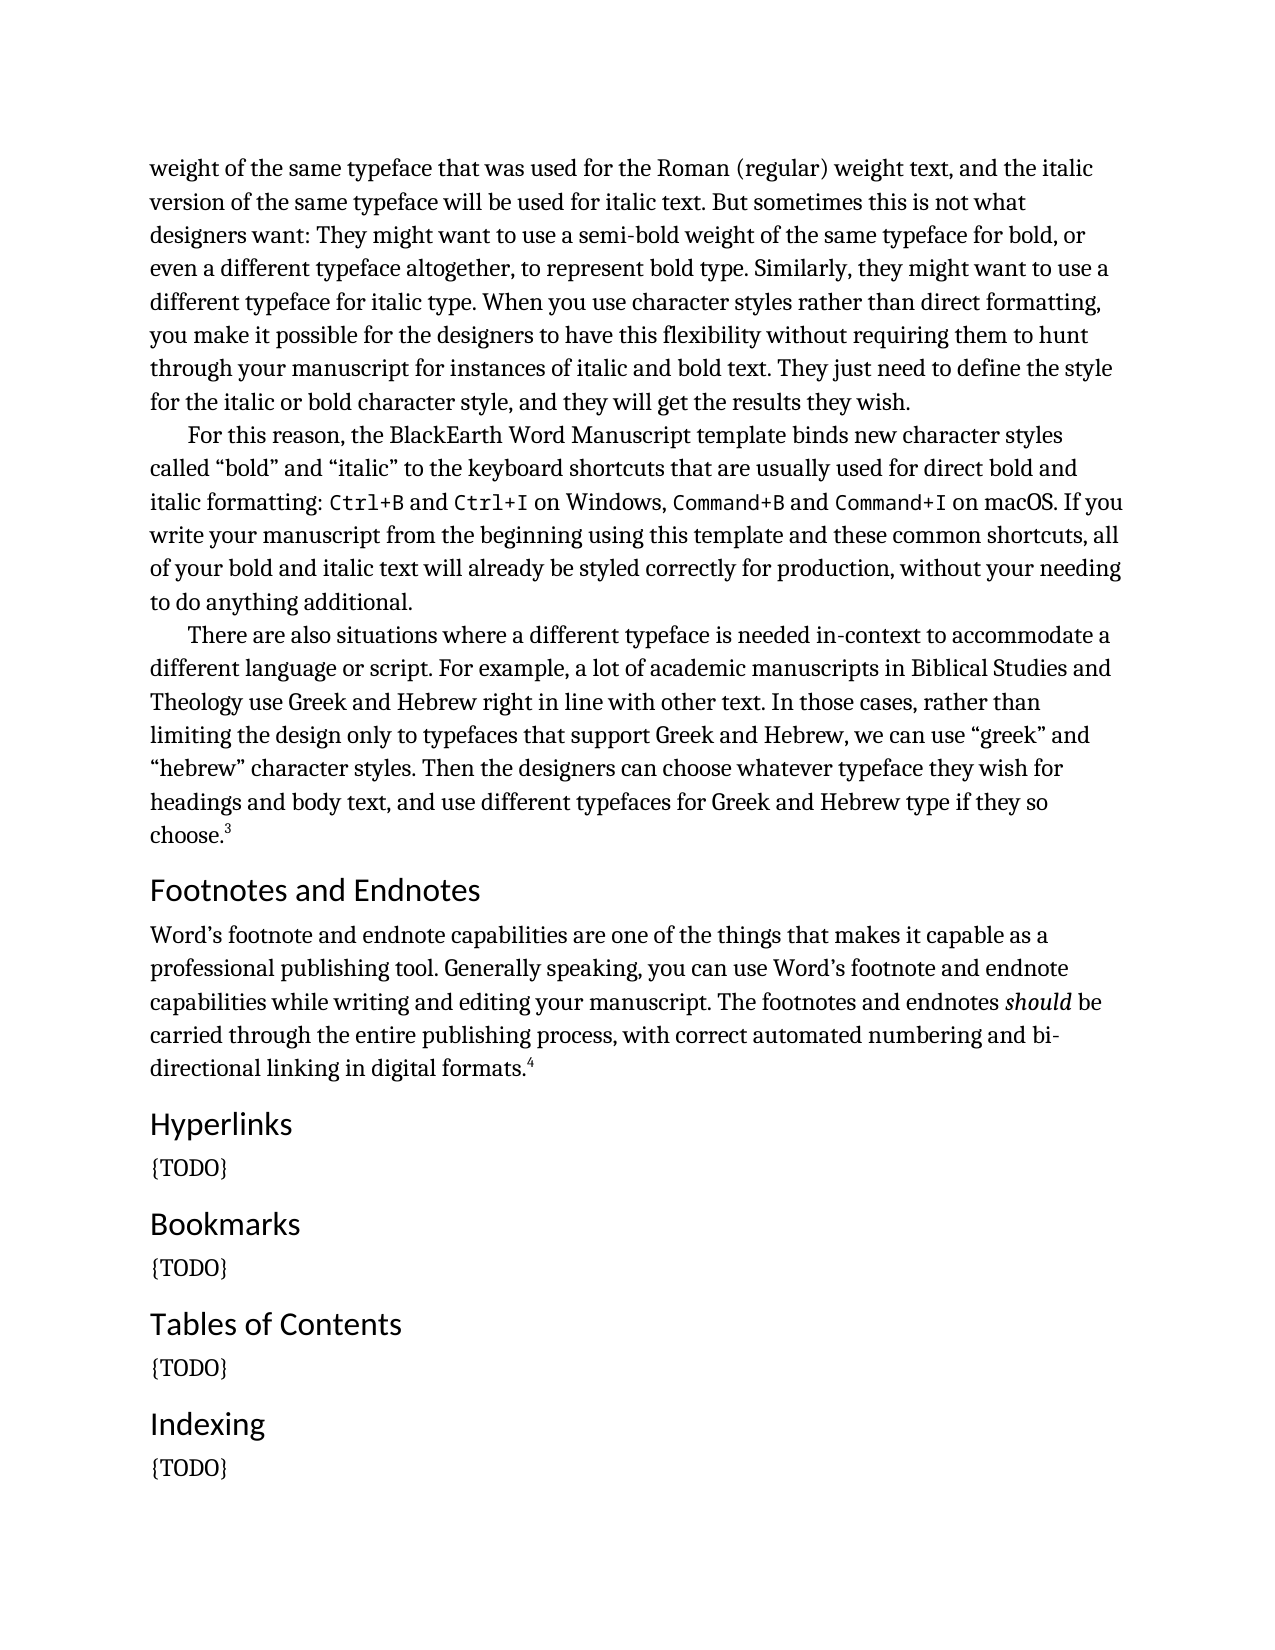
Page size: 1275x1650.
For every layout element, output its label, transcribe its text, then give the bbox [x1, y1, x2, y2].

subtitle Tables of Contents [150, 1308, 1125, 1342]
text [150, 150, 1125, 417]
text {TODO} [150, 1350, 1125, 1383]
subtitle Footnotes and Endnotes [150, 875, 1125, 908]
subtitle Bookmarks [150, 1208, 1125, 1242]
text {TODO} [150, 1450, 1125, 1483]
text There are also situations where a different typeface is needed in-context to accommodate a different language or script. For example, a lot of academic manuscripts in Biblical Studies and Theology use Greek and Hebrew right in line with other text. In those cases, rather than limiting the design only to typefaces that support Greek and Hebrew, we can use “greek” and “hebrew” character styles. Then the designers can choose whatever typeface they wish for headings and body text, and use different typefaces for Greek and Hebrew type if they so choose. [150, 617, 1125, 850]
text Word’s footnote and endnote capabilities are one of the things that makes it capable as a professional publishing tool. Generally speaking, you can use Word’s footnote and endnote capabilities while writing and editing your manuscript. The footnotes and endnotes should be carried through the entire publishing process, with correct automated numbering and bi-directional linking in digital formats. [150, 917, 1125, 1083]
text {TODO} [150, 1150, 1125, 1183]
subtitle Indexing [150, 1408, 1125, 1442]
text For this reason, the BlackEarth Word Manuscript template binds new character styles called “bold” and “italic” to the keyboard shortcuts that are usually used for direct bold and italic formatting: Ctrl+B and Ctrl+I on Windows, Command+B and Command+I on macOS. If you write your manuscript from the beginning using this template and these common shortcuts, all of your bold and italic text will already be styled correctly for production, without your needing to do anything additional. [150, 417, 1125, 617]
subtitle Hyperlinks [150, 1108, 1125, 1142]
text {TODO} [150, 1250, 1125, 1283]
